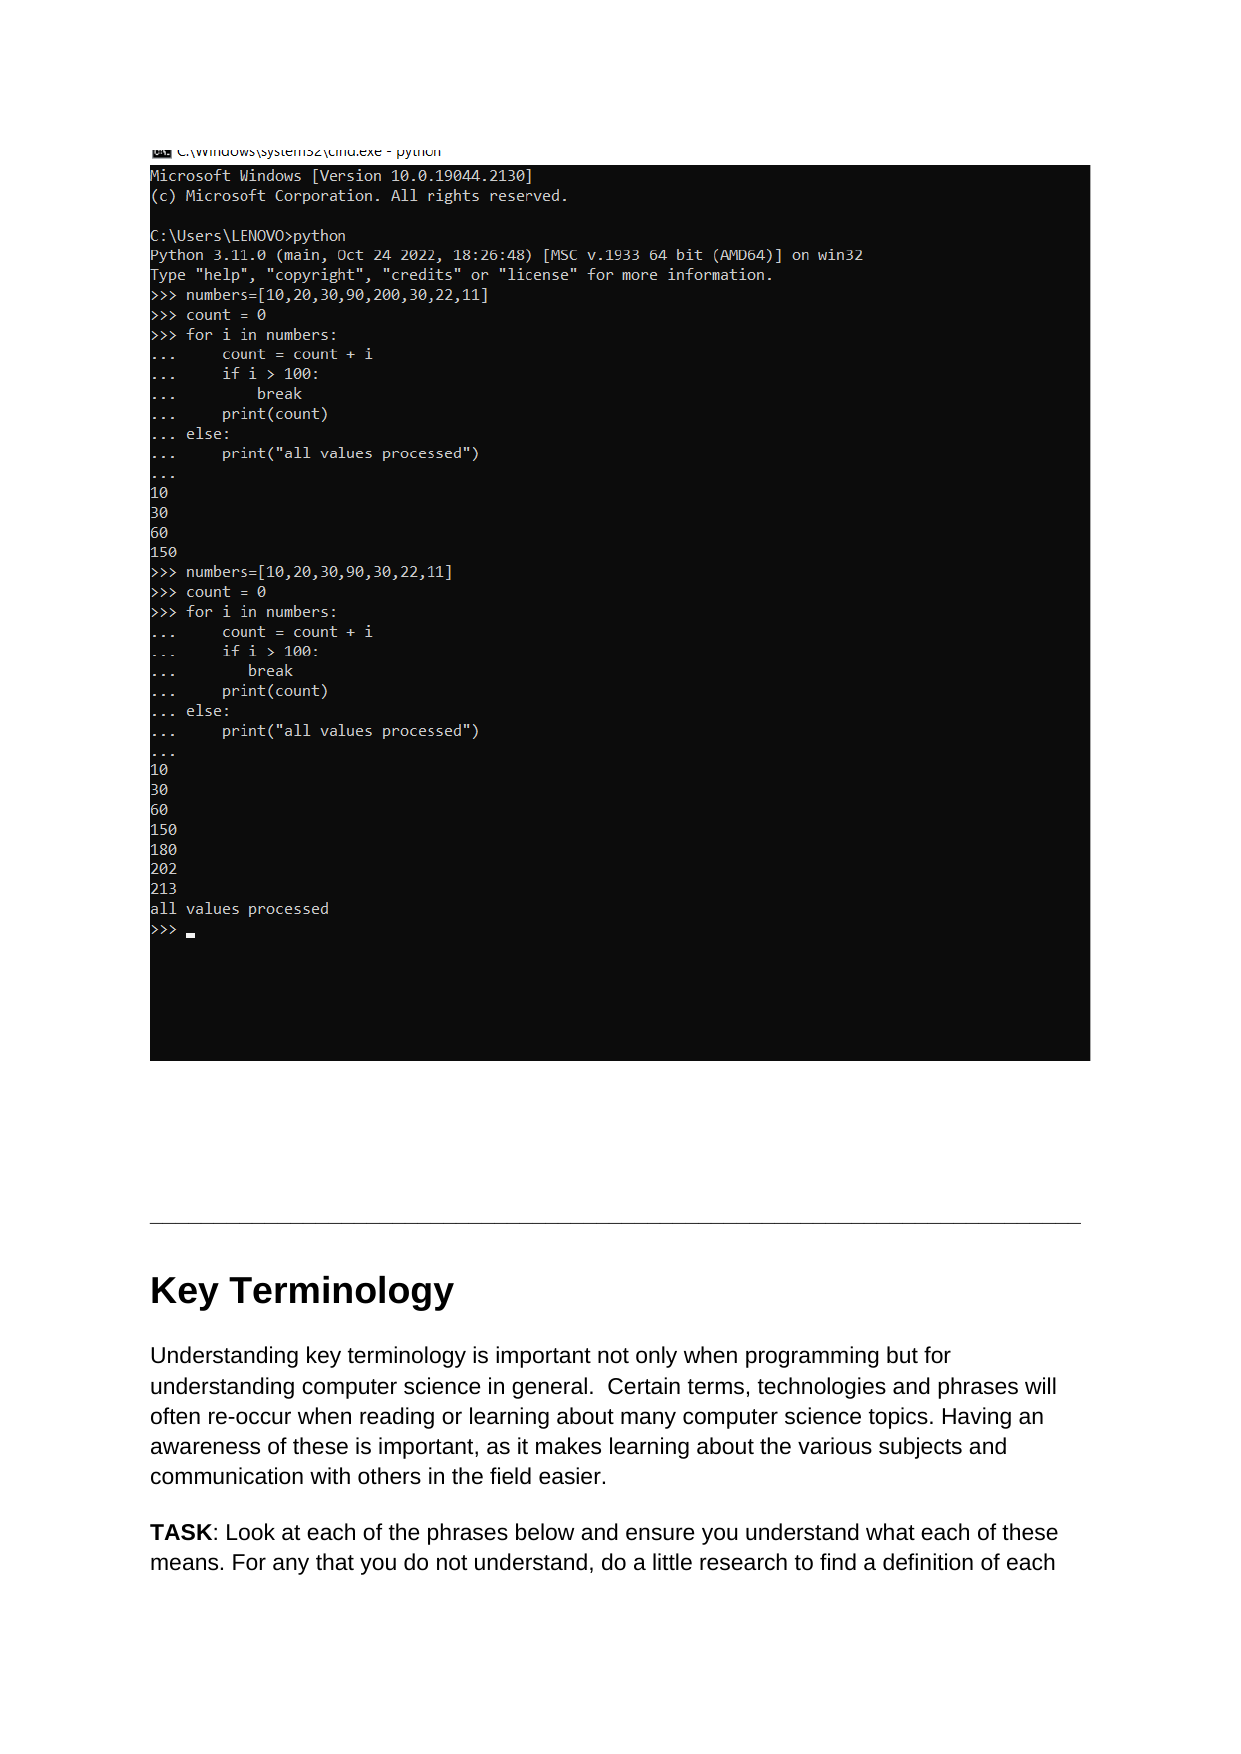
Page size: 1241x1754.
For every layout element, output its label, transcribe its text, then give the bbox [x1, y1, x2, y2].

text Understanding key terminology is important not only when programming but for understanding computer science in general. Certain terms, technologies and phrases will often re-occur when reading or learning about many computer science topics. Having an awareness of these is important, as it makes learning about the various subjects and communication with others in the field easier. [150, 1342, 1090, 1489]
picture [150, 150, 1091, 1061]
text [150, 1518, 1090, 1575]
subtitle Key Terminology [150, 1268, 1090, 1311]
text _________________________________________________________________________ [150, 1200, 1090, 1226]
